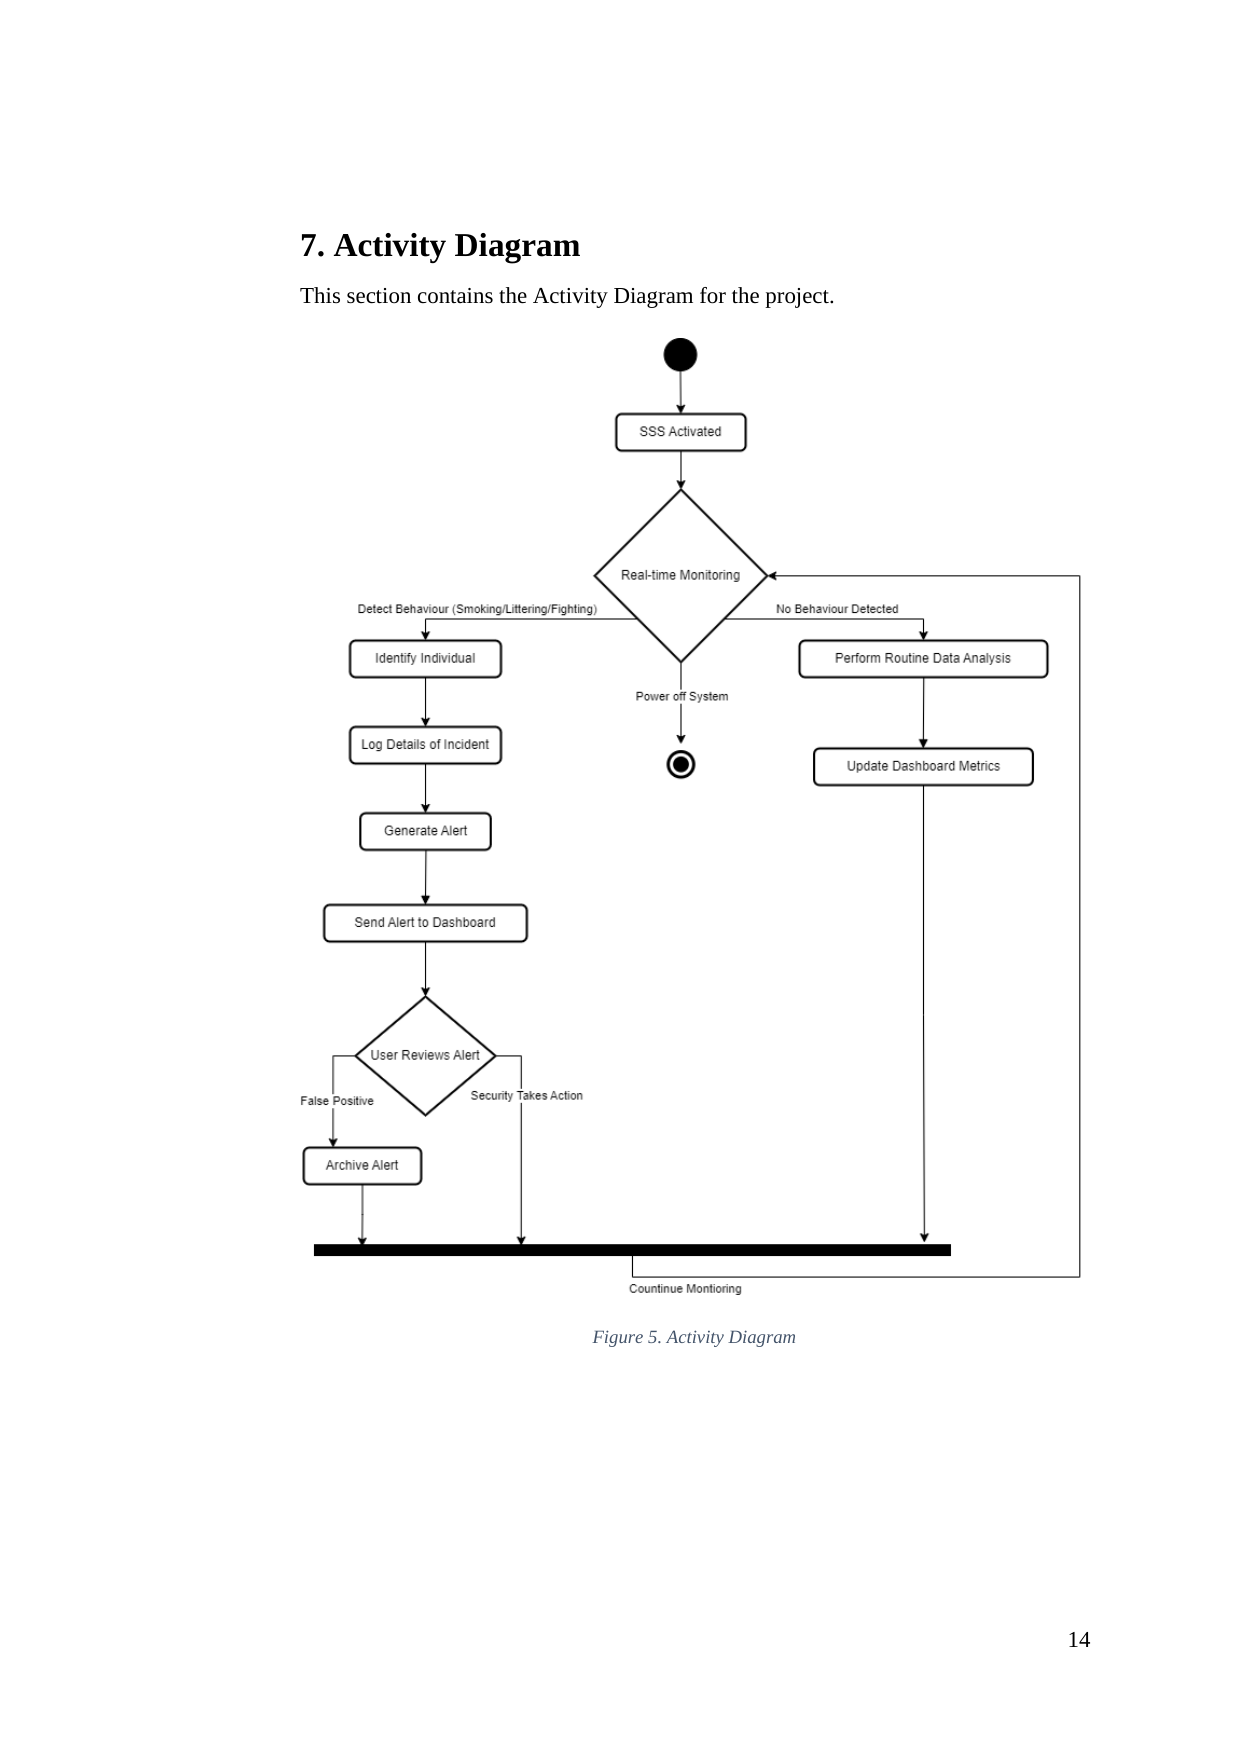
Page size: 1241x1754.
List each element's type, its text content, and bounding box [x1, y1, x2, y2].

subtitle Activity Diagram [300, 225, 1090, 263]
text This section contains the Activity Diagram for the project. [300, 282, 1090, 309]
picture [300, 338, 1089, 1296]
